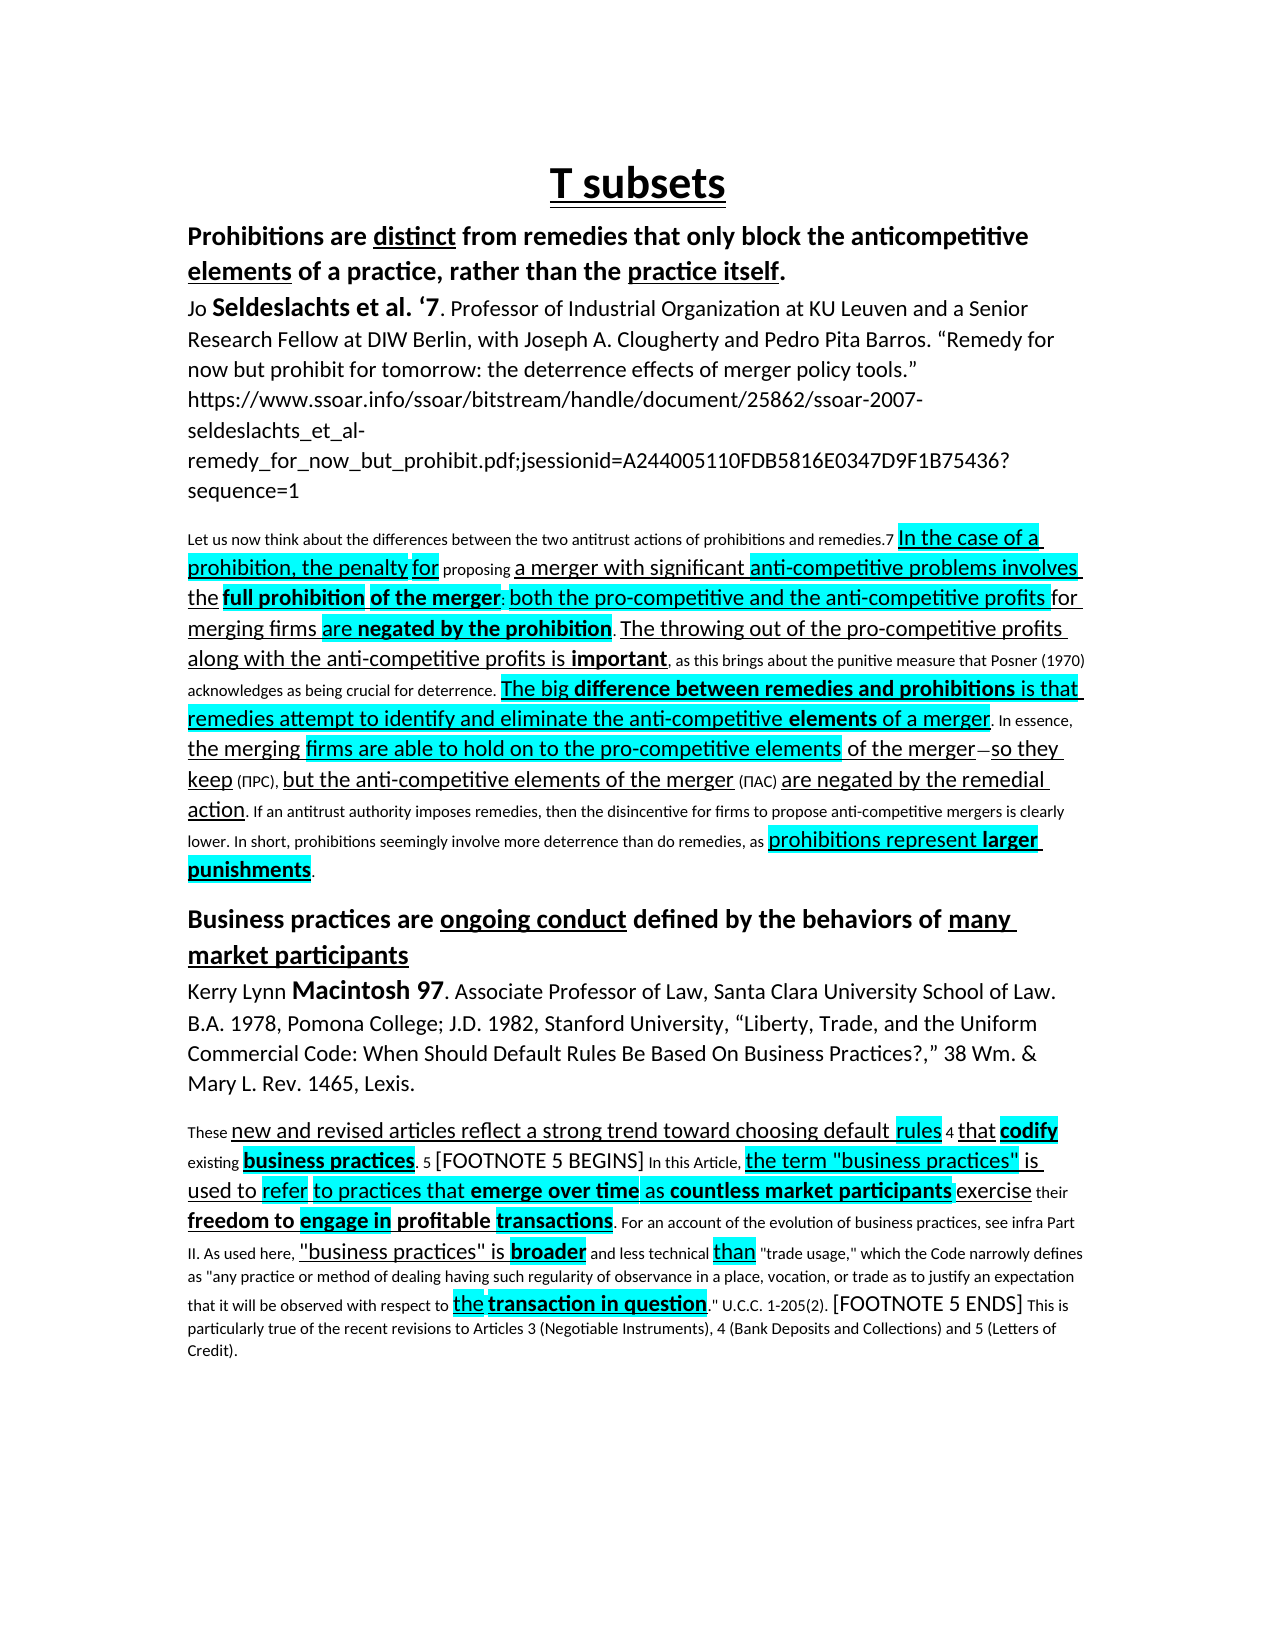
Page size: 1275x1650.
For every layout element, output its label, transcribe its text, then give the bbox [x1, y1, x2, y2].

subtitle T subsets [187, 154, 1087, 210]
subtitle Business practices are ongoing conduct defined by the behaviors of many market participants [187, 902, 1087, 971]
subtitle Prohibitions are distinct from remedies that only block the anticompetitive elements of a practice, rather than the practice itself. [187, 219, 1087, 287]
text Kerry Lynn Macintosh 97. Associate Professor of Law, Santa Clara University School of Law. B.A. 1978, Pomona College; J.D. 1982, Stanford University, “Liberty, Trade, and the Uniform Commercial Code: When Should Default Rules Be Based On Business Practices?,” 38 Wm. & Mary L. Rev. 1465, Lexis. [187, 973, 1087, 1097]
text Let us now think about the differences between the two antitrust actions of prohibitions and remedies.7 In the case of a prohibition, the penalty for proposing a merger with significant anti-competitive problems involves the full prohibition of the merger: both the pro-competitive and the anti-competitive profits for merging firms are negated by the prohibition. The throwing out of the pro-competitive profits along with the anti-competitive profits is important, as this brings about the punitive measure that Posner (1970) acknowledges as being crucial for deterrence. The big difference between remedies and prohibitions is that remedies attempt to identify and eliminate the anti-competitive elements of a merger. In essence, the merging firms are able to hold on to the pro-competitive elements of the merger—so they keep (ΠPC), but the anti-competitive elements of the merger (ΠAC) are negated by the remedial action. If an antitrust authority imposes remedies, then the disincentive for firms to propose anti-competitive mergers is clearly lower. In short, prohibitions seemingly involve more deterrence than do remedies, as prohibitions represent larger punishments. [187, 523, 1087, 883]
text These new and revised articles reflect a strong trend toward choosing default rules 4 that codify existing business practices. 5 [FOOTNOTE 5 BEGINS] In this Article, the term "business practices" is used to refer to practices that emerge over time as countless market participants exercise their freedom to engage in profitable transactions. For an account of the evolution of business practices, see infra Part II. As used here, "business practices" is broader and less technical than "trade usage," which the Code narrowly defines as "any practice or method of dealing having such regularity of observance in a place, vocation, or trade as to justify an expectation that it will be observed with respect to the transaction in question." U.C.C. 1-205(2). [FOOTNOTE 5 ENDS] This is particularly true of the recent revisions to Articles 3 (Negotiable Instruments), 4 (Bank Deposits and Collections) and 5 (Letters of Credit). [187, 1116, 1087, 1361]
text Jo Seldeslachts et al. ‘7. Professor of Industrial Organization at KU Leuven and a Senior Research Fellow at DIW Berlin, with Joseph A. Clougherty and Pedro Pita Barros. “Remedy for now but prohibit for tomorrow: the deterrence effects of merger policy tools.” https://www.ssoar.info/ssoar/bitstream/handle/document/25862/ssoar-2007-seldeslachts_et_al-remedy_for_now_but_prohibit.pdf;jsessionid=A244005110FDB5816E0347D9F1B75436?sequence=1 [187, 290, 1087, 504]
